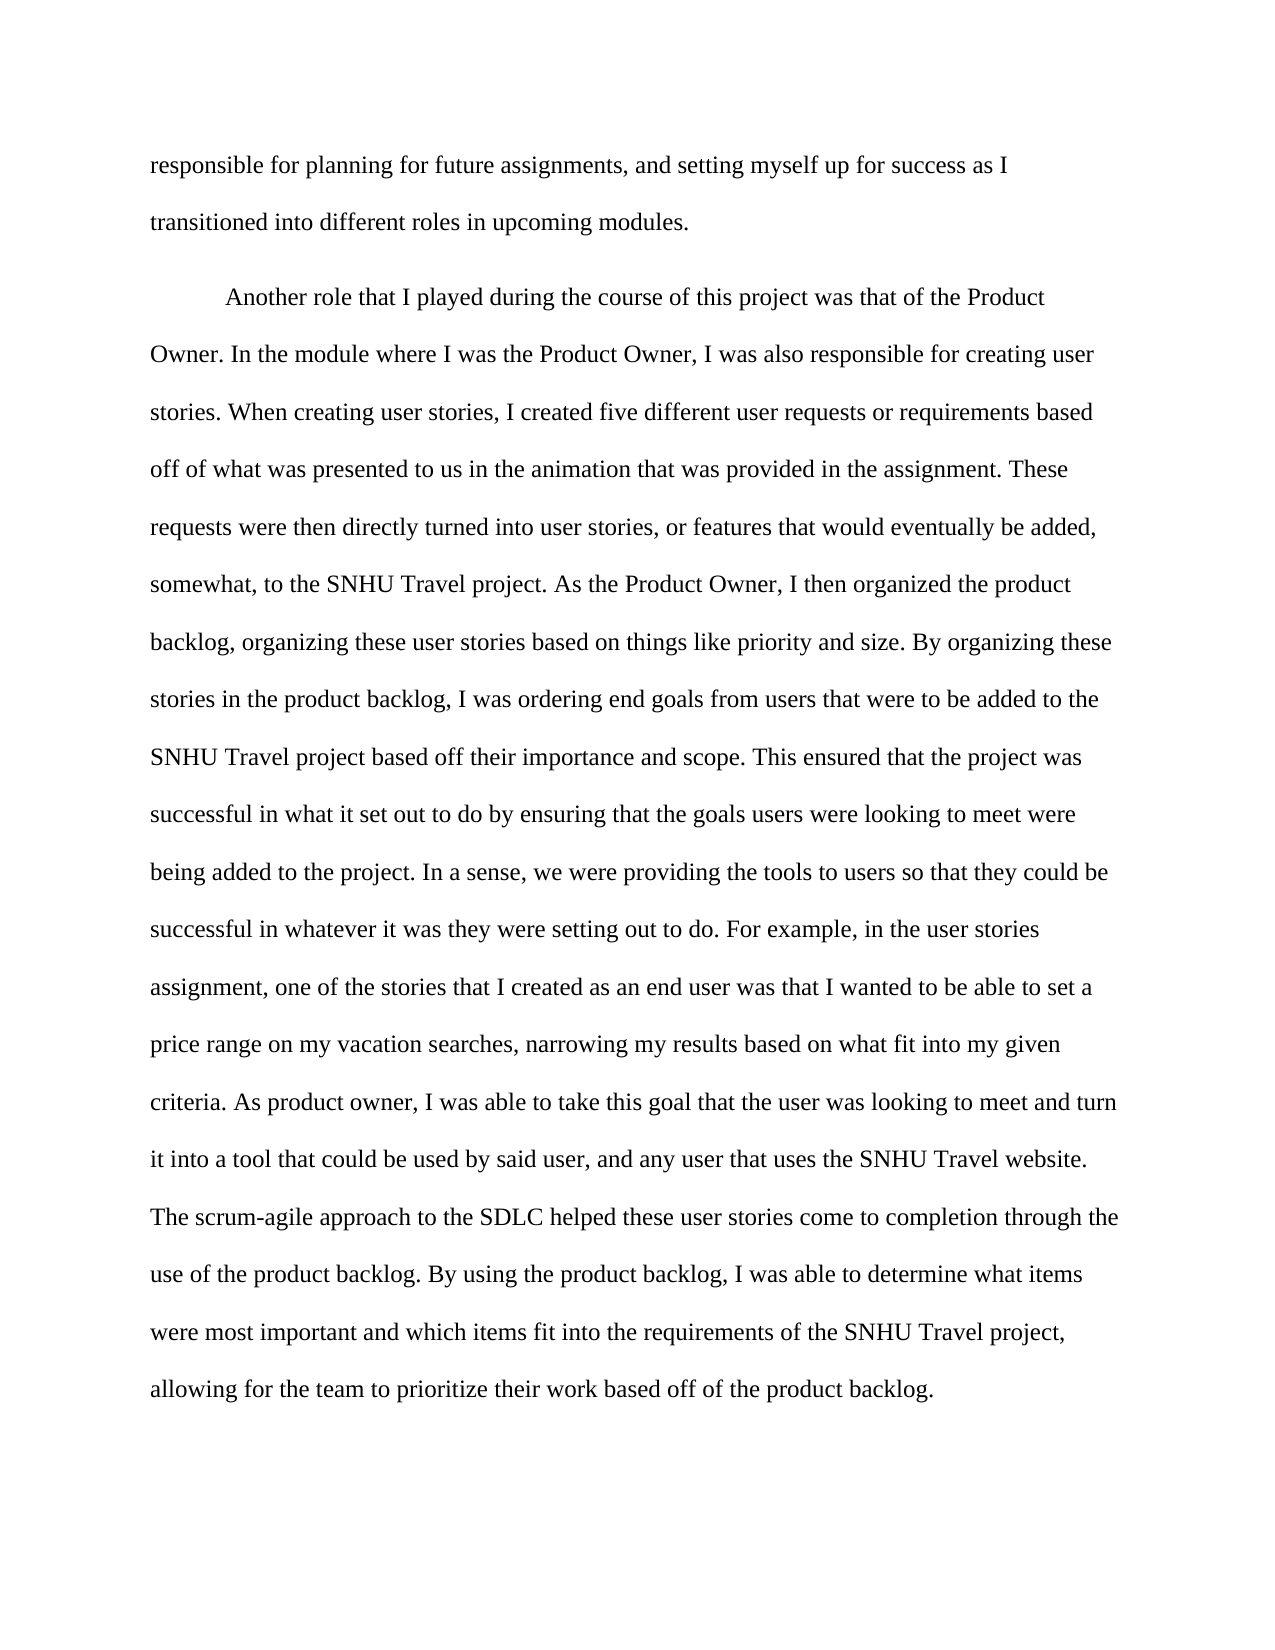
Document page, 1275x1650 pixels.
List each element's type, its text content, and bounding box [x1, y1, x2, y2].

text Another role that I played during the course of this project was that of the Product Owner. In the module where I was the Product Owner, I was also responsible for creating user stories. When creating user stories, I created five different user requests or requirements based off of what was presented to us in the animation that was provided in the assignment. These requests were then directly turned into user stories, or features that would eventually be added, somewhat, to the SNHU Travel project. As the Product Owner, I then organized the product backlog, organizing these user stories based on things like priority and size. By organizing these stories in the product backlog, I was ordering end goals from users that were to be added to the SNHU Travel project based off their importance and scope. This ensured that the project was successful in what it set out to do by ensuring that the goals users were looking to meet were being added to the project. In a sense, we were providing the tools to users so that they could be successful in whatever it was they were setting out to do. For example, in the user stories assignment, one of the stories that I created as an end user was that I wanted to be able to set a price range on my vacation searches, narrowing my results based on what fit into my given criteria. As product owner, I was able to take this goal that the user was looking to meet and turn it into a tool that could be used by said user, and any user that uses the SNHU Travel website. The scrum-agile approach to the SDLC helped these user stories come to completion through the use of the product backlog. By using the product backlog, I was able to determine what items were most important and which items fit into the requirements of the SNHU Travel project, allowing for the team to prioritize their work based off of the product backlog. [150, 282, 1125, 1403]
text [150, 150, 1125, 236]
